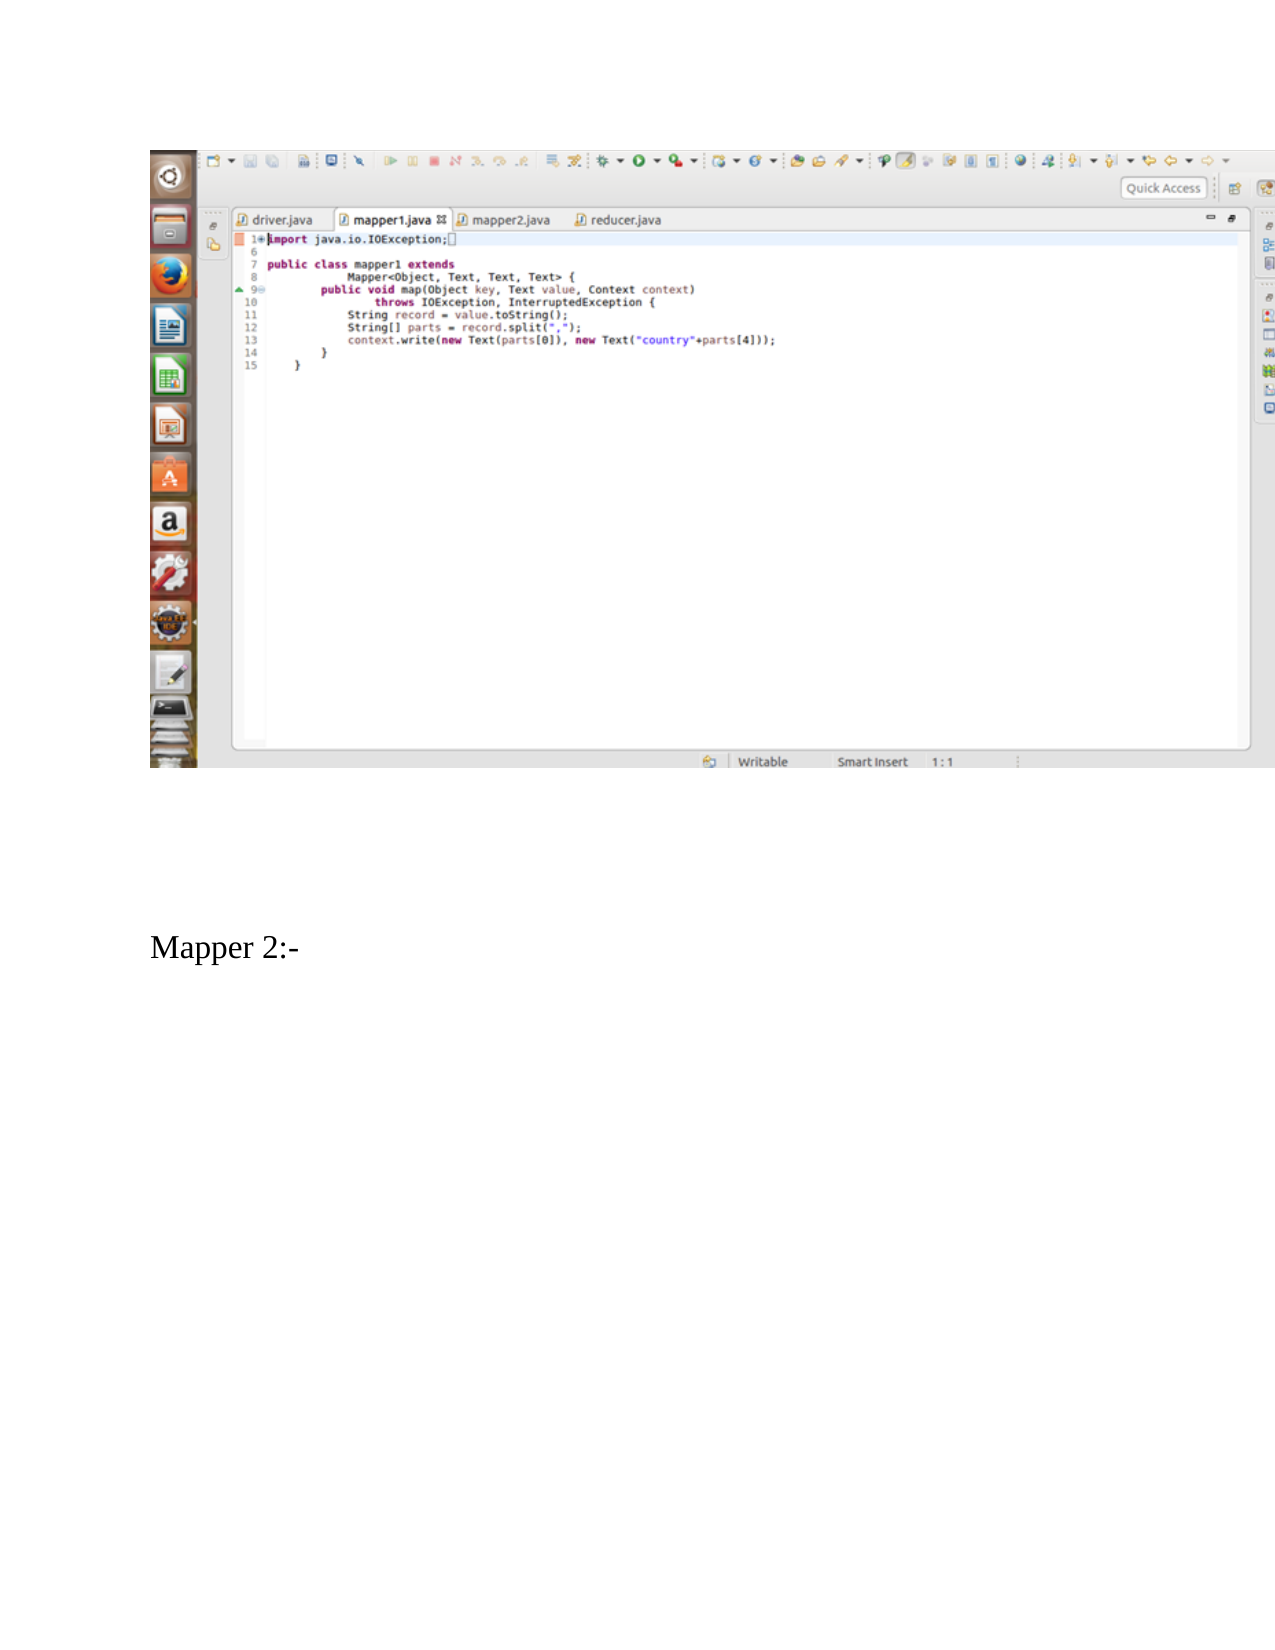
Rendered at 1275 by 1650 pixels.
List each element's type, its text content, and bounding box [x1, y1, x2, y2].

text Mapper 2:- [150, 927, 1125, 966]
picture [150, 150, 1275, 768]
